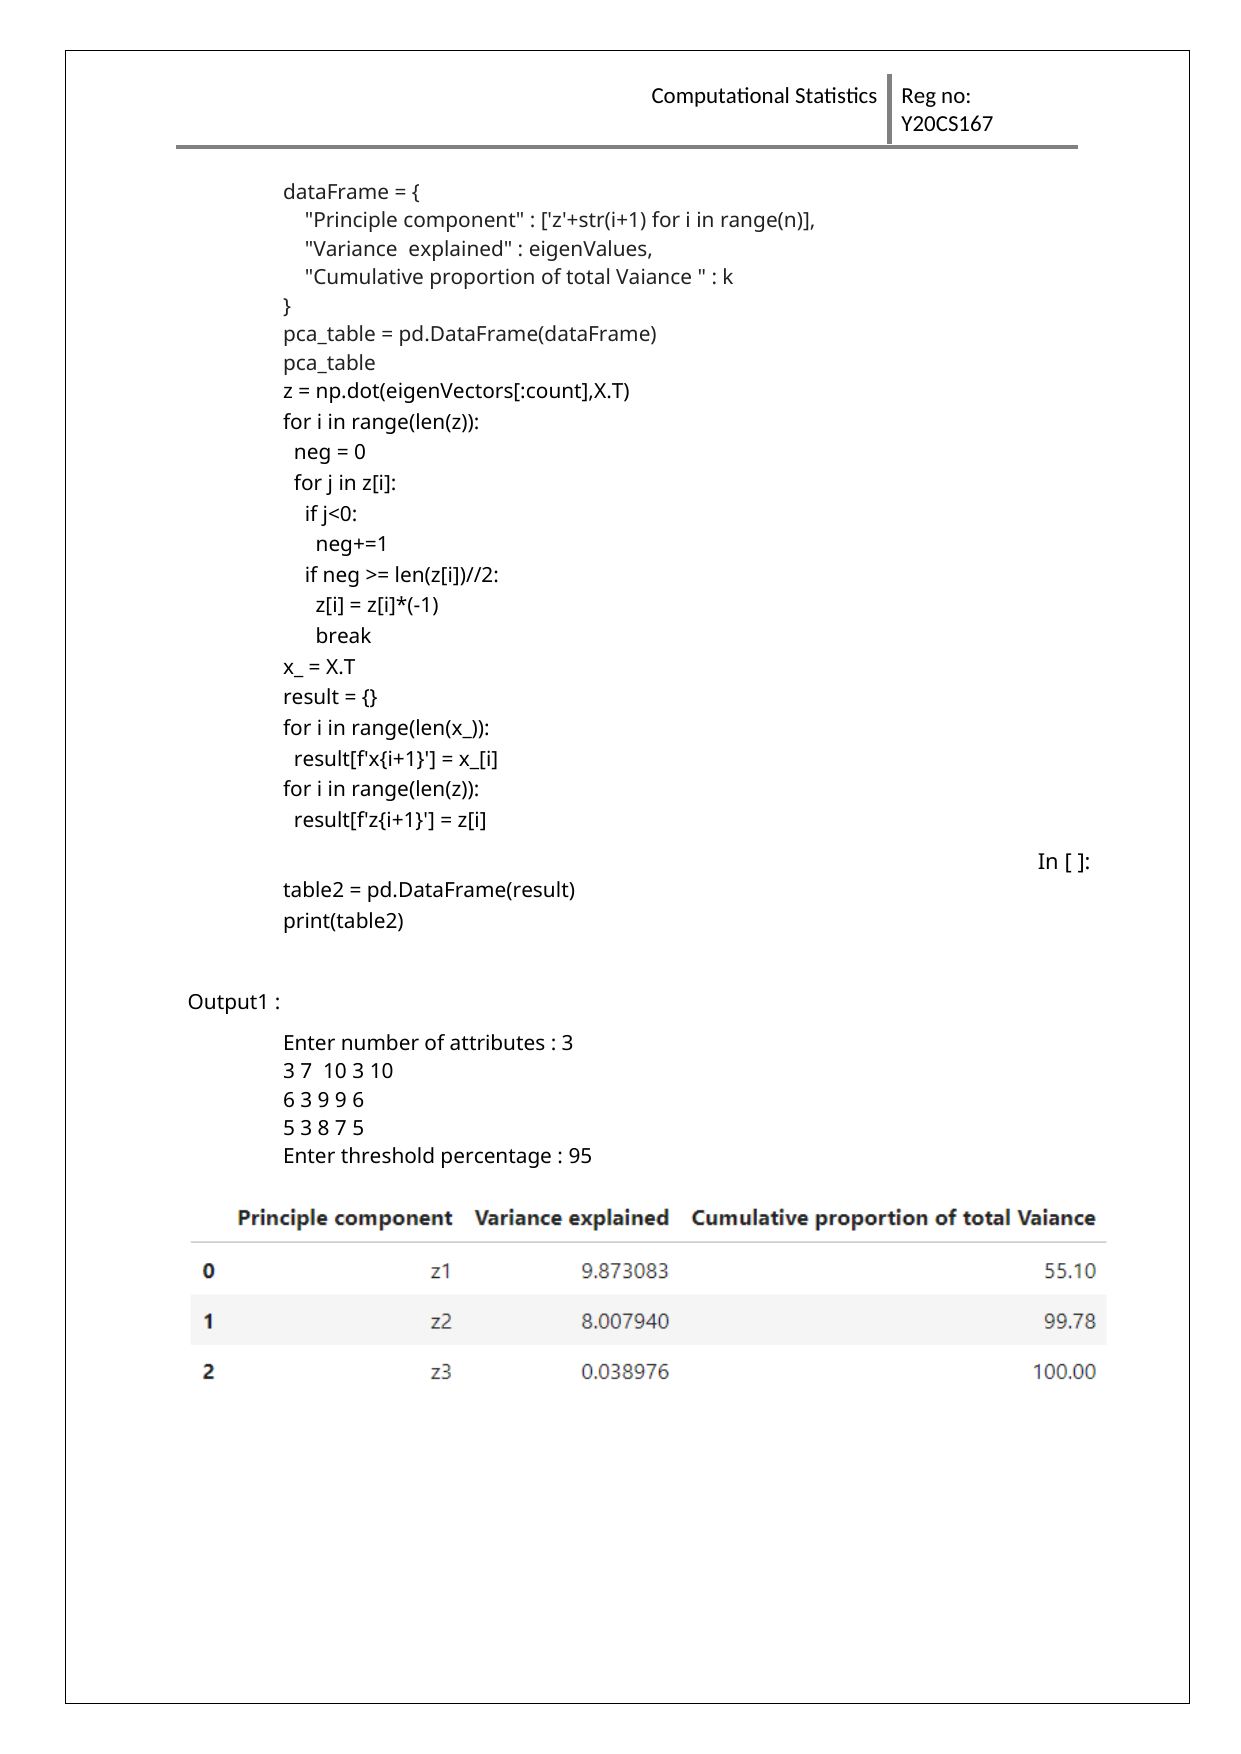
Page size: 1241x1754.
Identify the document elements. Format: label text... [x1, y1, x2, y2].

text result[f'z{i+1}'] = z[i] [283, 805, 1090, 833]
text Output1 : [187, 987, 1090, 1016]
text neg = 0 [283, 437, 1090, 466]
text x_ = X.T [283, 652, 1090, 680]
text dataFrame = { [283, 177, 1090, 206]
text In [ ]: [283, 846, 1090, 875]
text for i in range(len(z)): [283, 774, 1090, 803]
text result[f'x{i+1}'] = x_[i] [283, 744, 1090, 772]
text if neg >= len(z[i])//2: [283, 560, 1090, 588]
text pca_table [283, 348, 1090, 376]
text 6 3 9 9 6 [283, 1085, 1090, 1113]
text pca_table = pd.DataFrame(dataFrame) [283, 319, 1090, 348]
text "Variance explained" : eigenValues, [283, 234, 1090, 262]
text z[i] = z[i]*(-1) [283, 591, 1090, 619]
text for i in range(len(x_)): [283, 713, 1090, 742]
text for j in z[i]: [283, 468, 1090, 497]
text 3 7 10 3 10 [283, 1056, 1090, 1085]
text neg+=1 [283, 529, 1090, 558]
text } [283, 291, 1090, 319]
text "Principle component" : ['z'+str(i+1) for i in range(n)], [283, 206, 1090, 234]
text print(table2) [283, 906, 1090, 934]
text table2 = pd.DataFrame(result) [283, 875, 1090, 904]
text break [283, 621, 1090, 650]
text Enter threshold percentage : 95 [187, 1142, 1090, 1170]
picture [187, 1198, 1127, 1420]
text "Cumulative proportion of total Vaiance " : k [283, 262, 1090, 291]
text for i in range(len(z)): [283, 407, 1090, 435]
text if j<0: [283, 499, 1090, 527]
text 5 3 8 7 5 [283, 1113, 1090, 1142]
text Enter number of attributes : 3 [187, 1028, 1090, 1056]
text z = np.dot(eigenVectors[:count],X.T) [283, 376, 1090, 405]
text result = {} [283, 682, 1090, 711]
